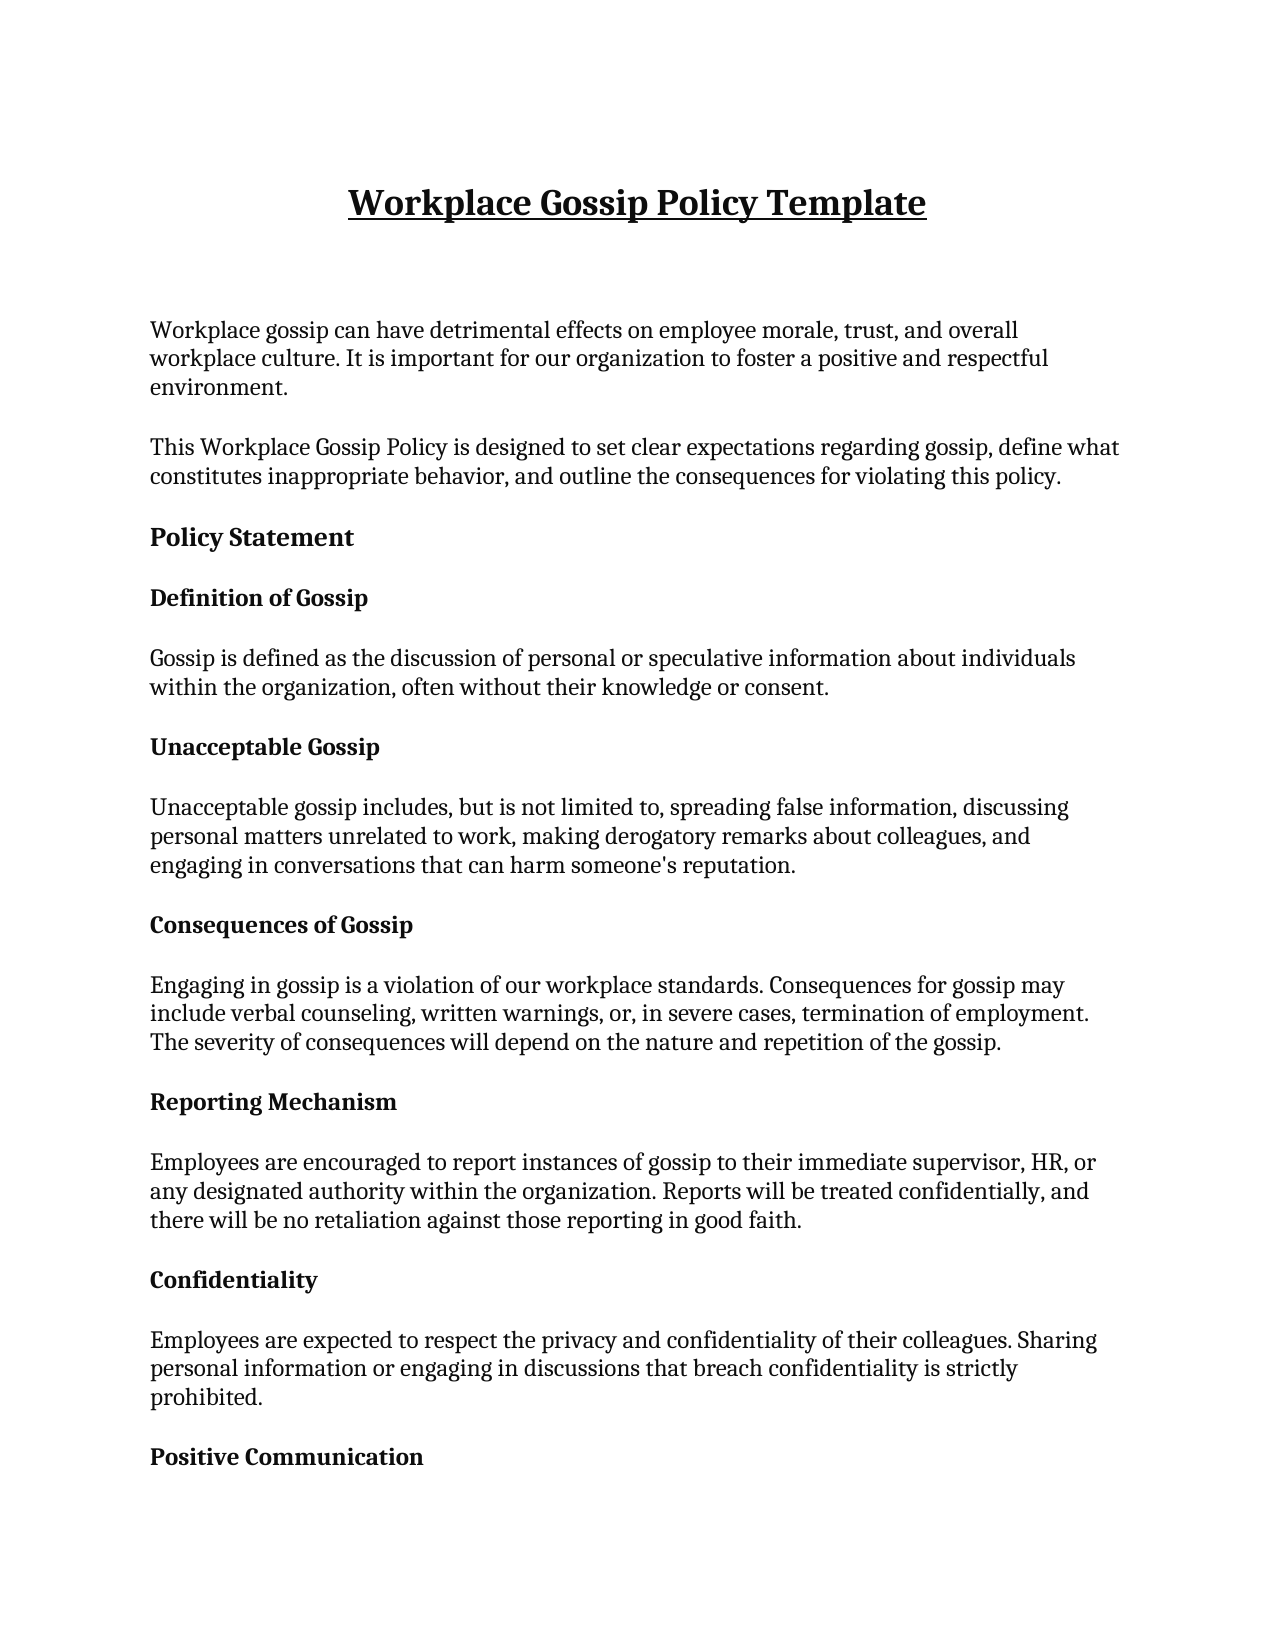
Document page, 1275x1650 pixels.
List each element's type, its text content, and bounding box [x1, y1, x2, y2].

text Employees are encouraged to report instances of gossip to their immediate supervisor, HR, or any designated authority within the organization. Reports will be treated confidentially, and there will be no retaliation against those reporting in good faith. [150, 1148, 1125, 1234]
text Policy Statement [150, 522, 1125, 553]
text Unacceptable gossip includes, but is not limited to, spreading false information, discussing personal matters unrelated to work, making derogatory remarks about colleagues, and engaging in conversations that can harm someone's reputation. [150, 793, 1125, 879]
text Confidentiality [150, 1266, 1125, 1294]
text Workplace Gossip Policy Template [150, 181, 1125, 224]
text Unacceptable Gossip [150, 733, 1125, 762]
text Consequences of Gossip [150, 911, 1125, 939]
text Workplace gossip can have detrimental effects on employee morale, trust, and overall workplace culture. It is important for our organization to foster a positive and respectful environment. [150, 316, 1125, 402]
text Employees are expected to respect the privacy and confidentiality of their colleagues. Sharing personal information or engaging in discussions that breach confidentiality is strictly prohibited. [150, 1326, 1125, 1412]
text Reporting Mechanism [150, 1088, 1125, 1117]
text Gossip is defined as the discussion of personal or speculative information about individuals within the organization, often without their knowledge or consent. [150, 644, 1125, 702]
text This Workplace Gossip Policy is designed to set clear expectations regarding gossip, define what constitutes inappropriate behavior, and outline the consequences for violating this policy. [150, 433, 1125, 491]
text Engaging in gossip is a violation of our workplace standards. Consequences for gossip may include verbal counseling, written warnings, or, in severe cases, termination of employment. The severity of consequences will depend on the nature and repetition of the gossip. [150, 971, 1125, 1057]
text Positive Communication [150, 1443, 1125, 1472]
text Definition of Gossip [150, 584, 1125, 613]
